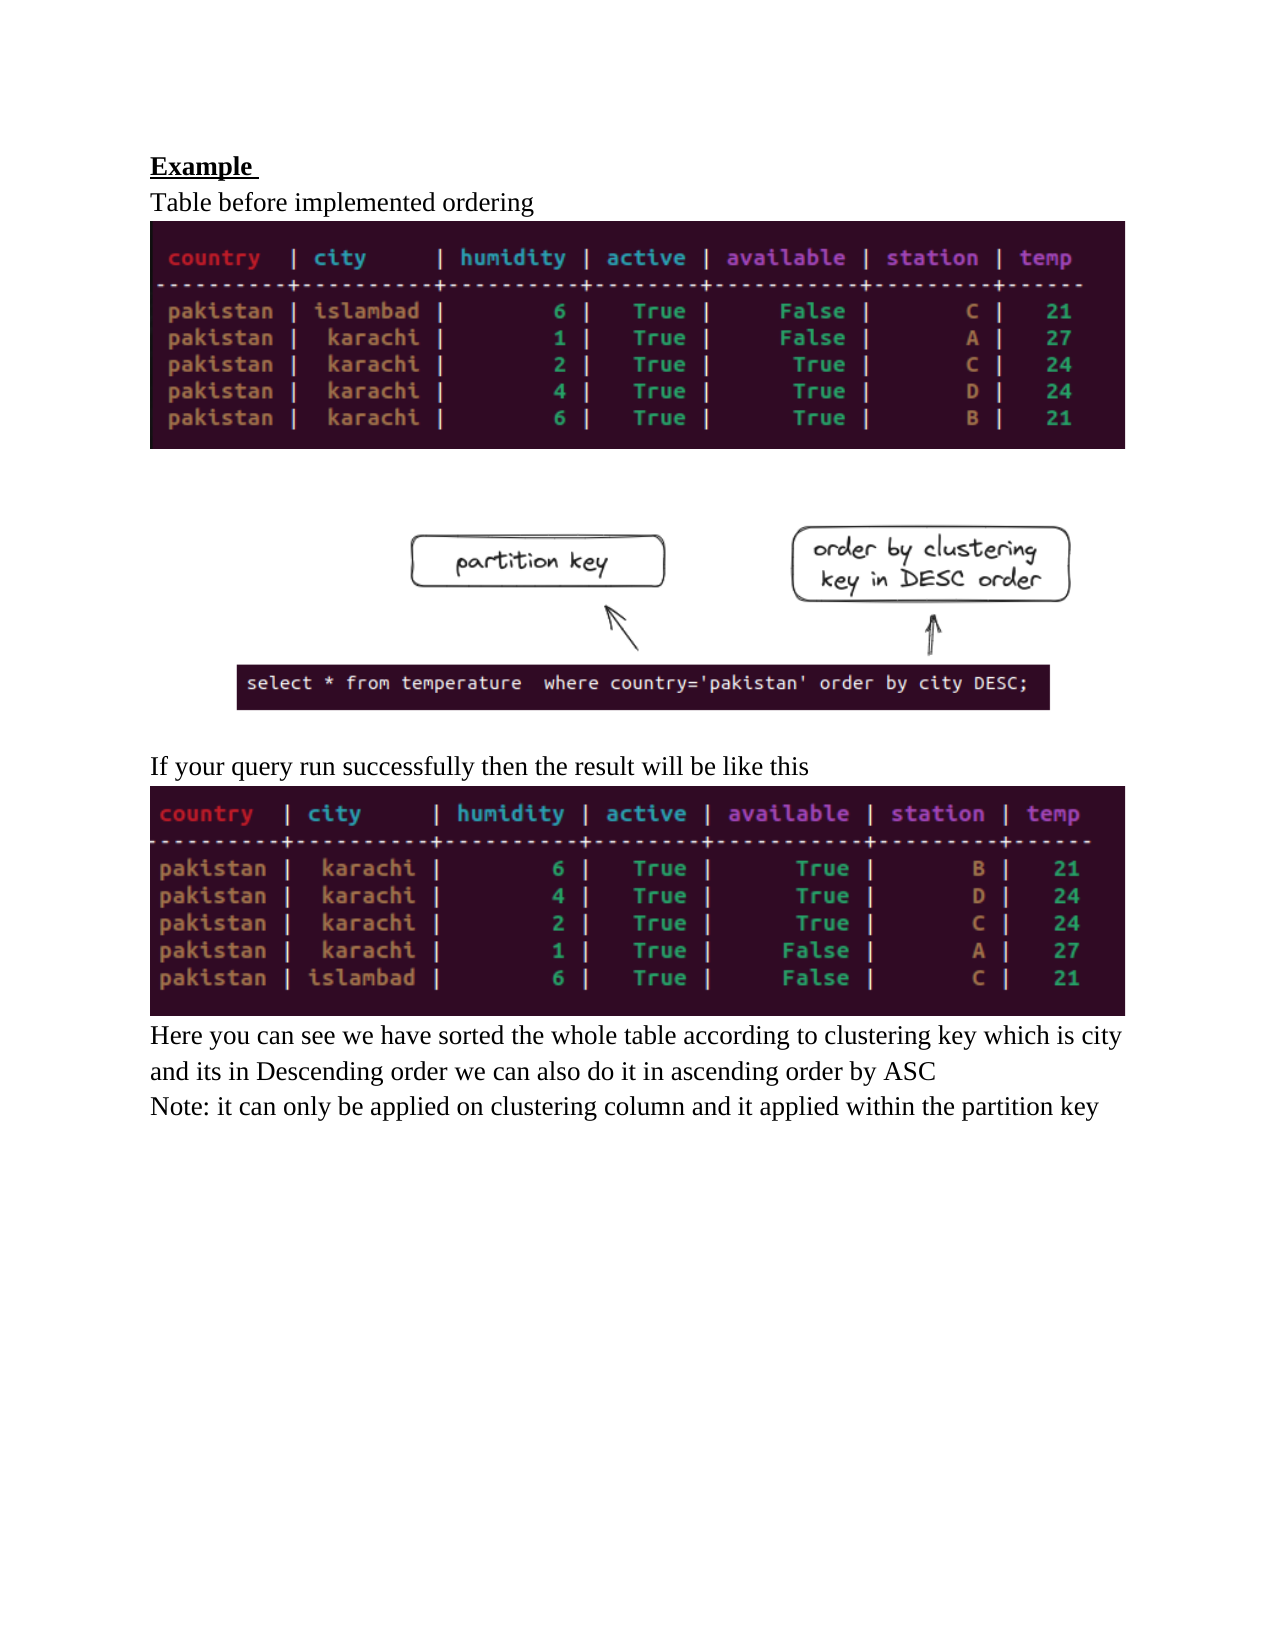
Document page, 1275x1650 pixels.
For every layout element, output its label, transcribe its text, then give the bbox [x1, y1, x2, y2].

picture [150, 488, 1125, 747]
text Here you can see we have sorted the whole table according to clustering key which is city and its in Descending order we can also do it in ascending order by ASC [150, 1019, 1125, 1086]
picture [150, 786, 1125, 1016]
text Table before implemented ordering [150, 186, 1125, 217]
picture [150, 221, 1125, 449]
text Example [150, 150, 1125, 181]
text If your query run successfully then the result will be like this [150, 750, 1125, 781]
text Note: it can only be applied on clustering column and it applied within the partition key [150, 1091, 1125, 1122]
